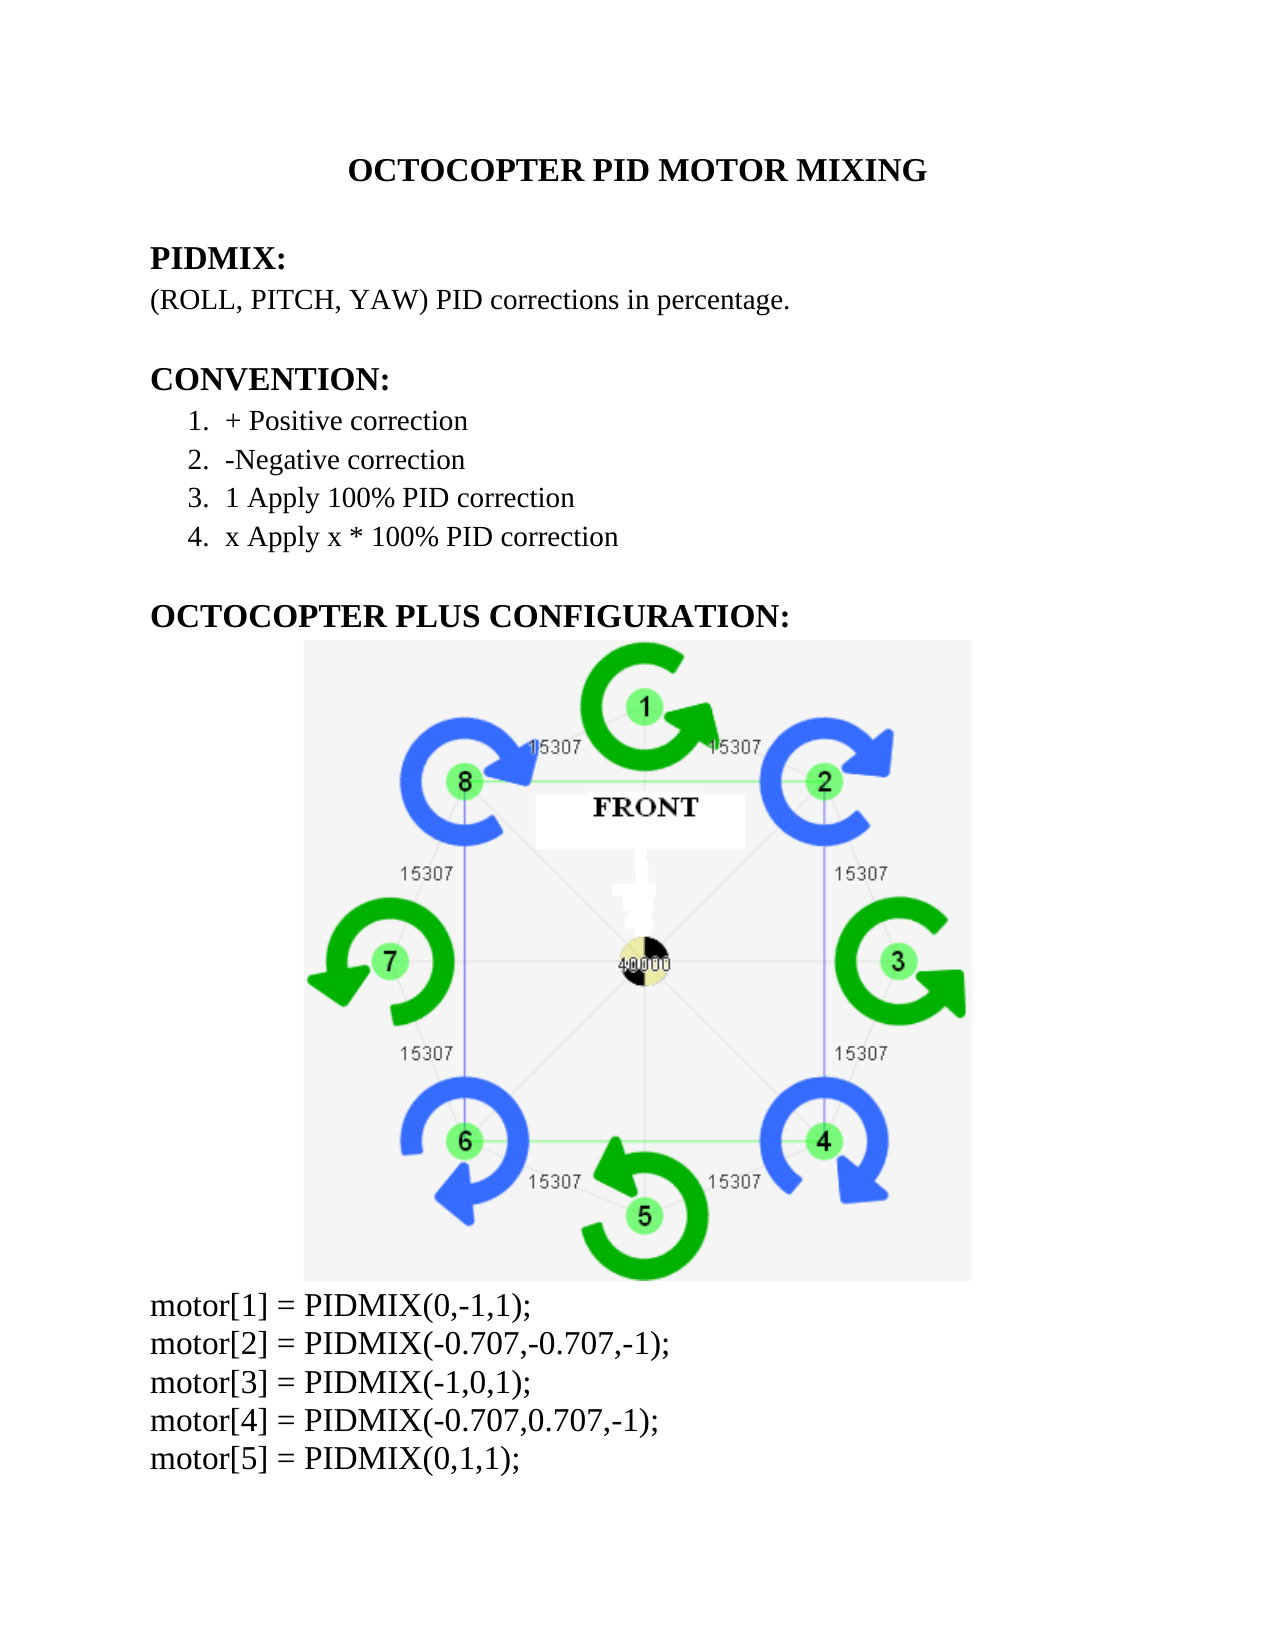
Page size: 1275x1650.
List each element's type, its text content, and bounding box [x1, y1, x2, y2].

text motor[2] = PIDMIX(-0.707,-0.707,-1); [150, 1323, 1125, 1362]
text PIDMIX: [150, 238, 1125, 276]
text motor[5] = PIDMIX(0,1,1); [150, 1438, 1125, 1477]
text motor[1] = PIDMIX(0,-1,1); [150, 1285, 1125, 1323]
text (ROLL, PITCH, YAW) PID corrections in percentage. [150, 282, 1125, 316]
text motor[4] = PIDMIX(-0.707,0.707,-1); [150, 1400, 1125, 1438]
list -Negative correction [187, 442, 1125, 475]
text motor[3] = PIDMIX(-1,0,1); [150, 1362, 1125, 1400]
text OCTOCOPTER PID MOTOR MIXING [150, 150, 1125, 188]
text CONVENTION: [150, 359, 1125, 398]
text OCTOCOPTER PLUS CONFIGURATION: [150, 596, 1125, 634]
list x Apply x * 100% PID correction [187, 519, 1125, 552]
list + Positive correction [187, 403, 1125, 437]
list 1 Apply 100% PID correction [187, 480, 1125, 514]
picture [303, 640, 972, 1281]
